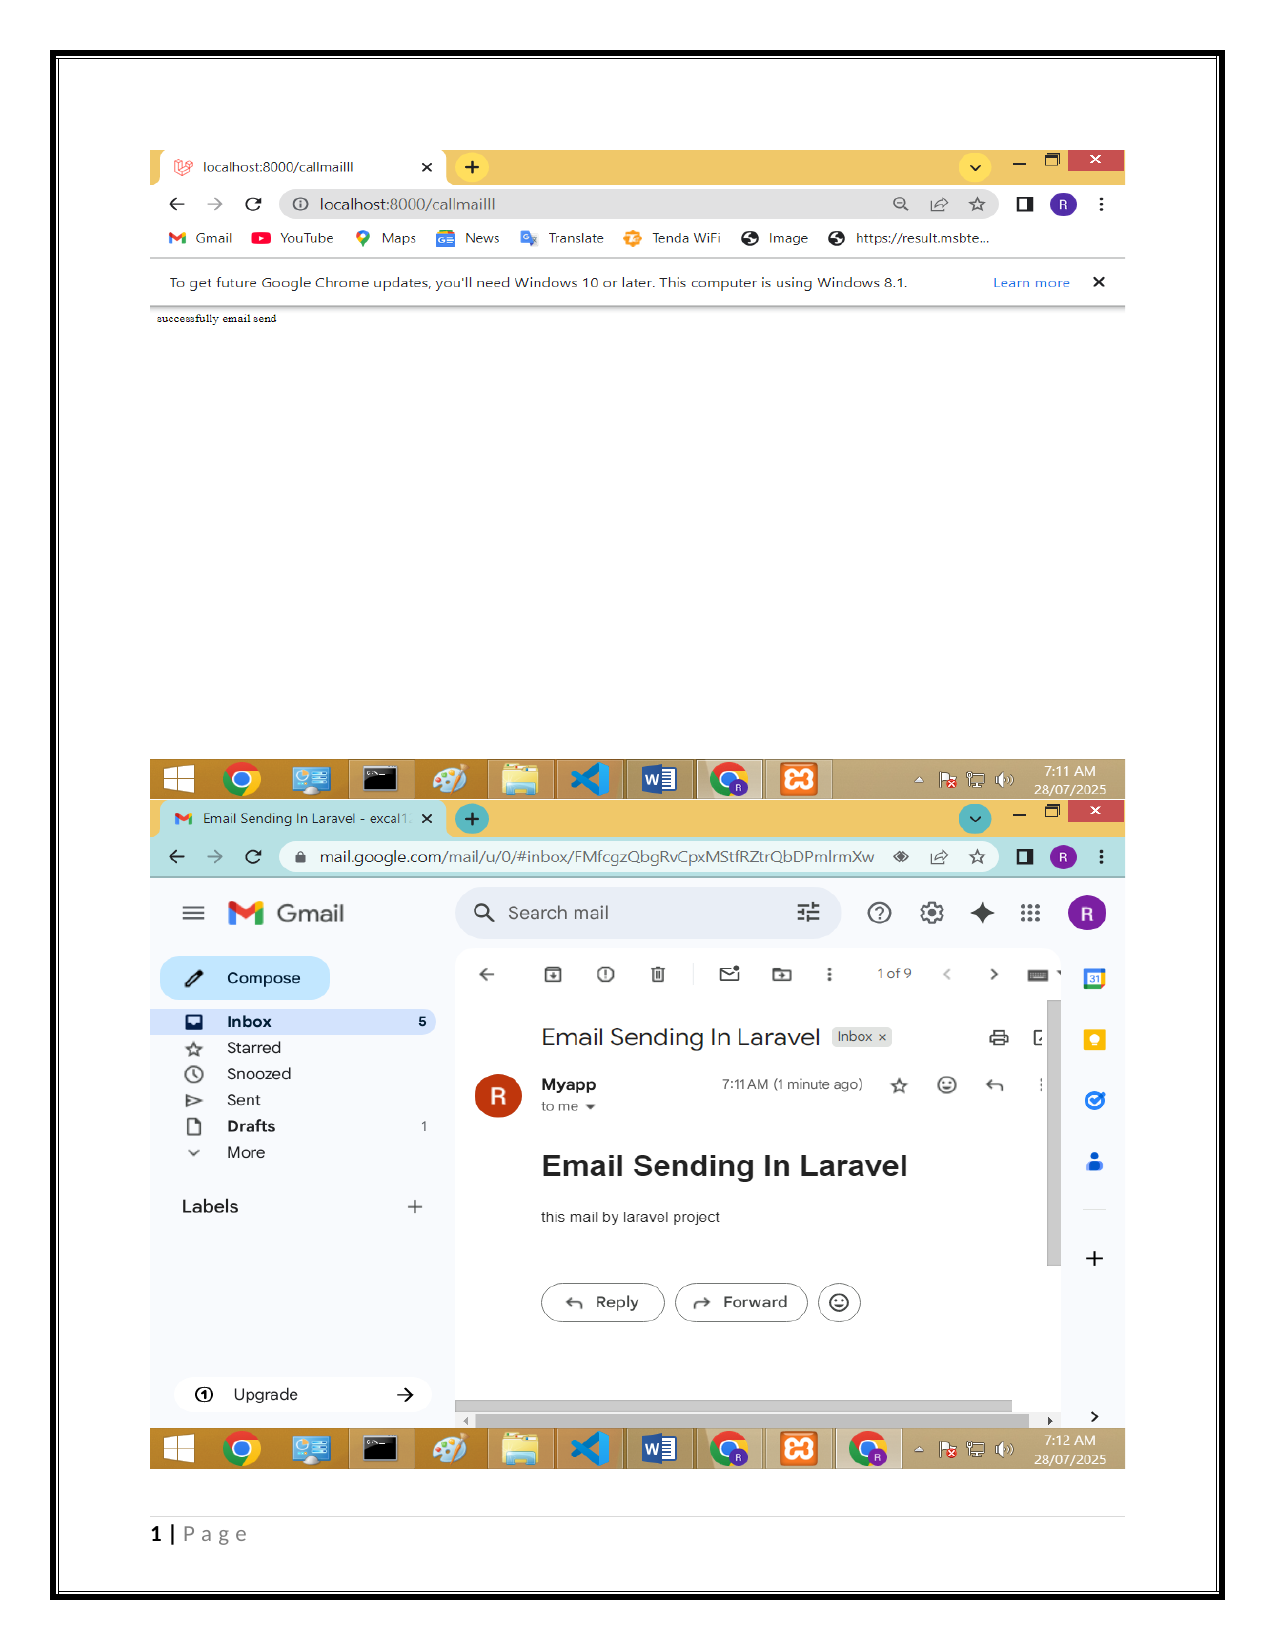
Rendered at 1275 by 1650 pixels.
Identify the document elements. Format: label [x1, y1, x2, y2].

picture [150, 800, 1125, 1469]
picture [150, 150, 1125, 799]
